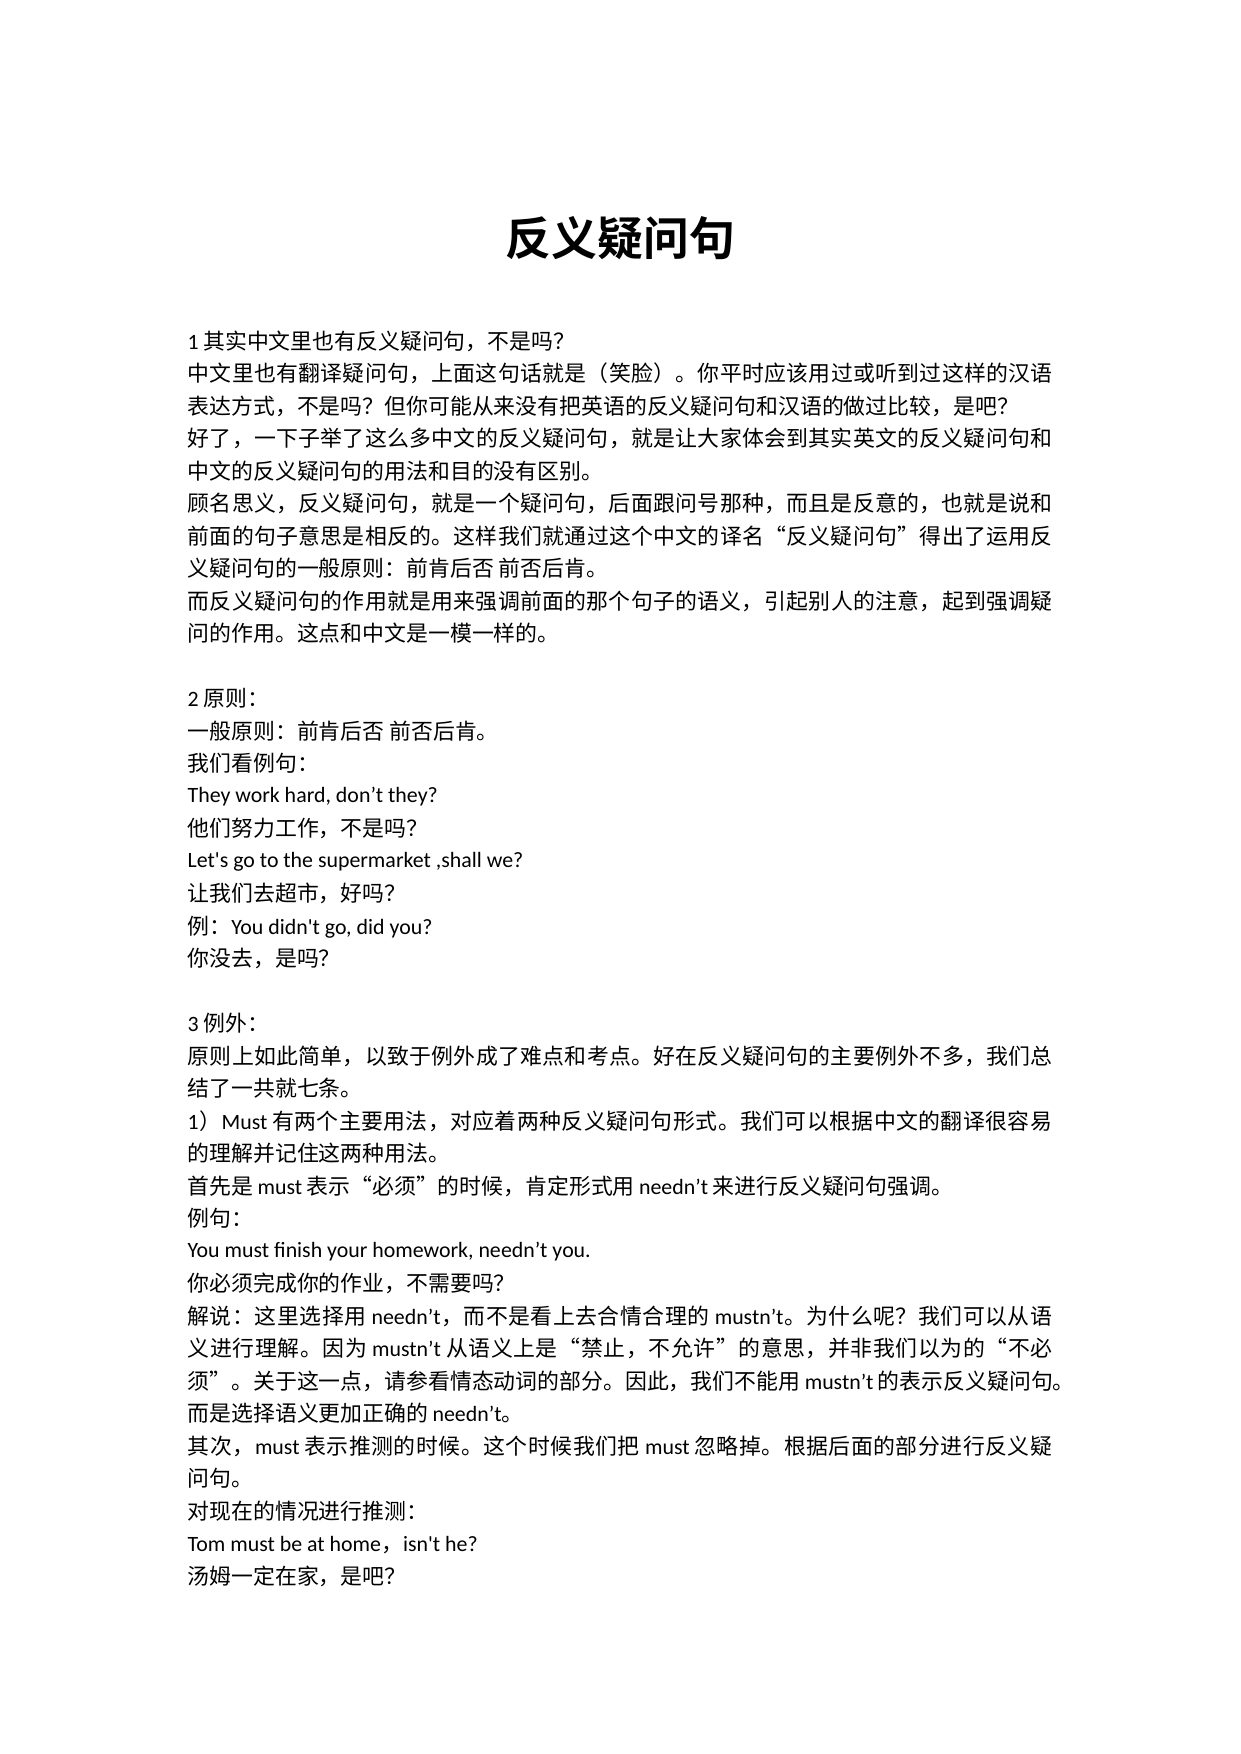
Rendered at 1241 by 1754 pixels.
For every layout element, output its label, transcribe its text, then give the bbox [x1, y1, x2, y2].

text 例：You didn't go, did you? [187, 908, 1053, 941]
text 你必须完成你的作业，不需要吗？ [187, 1266, 1053, 1298]
text 而反义疑问句的作用就是用来强调前面的那个句子的语义，引起别人的注意，起到强调疑问的作用。这点和中文是一模一样的。 [187, 583, 1053, 648]
text 3例外： [187, 1006, 1053, 1038]
text 对现在的情况进行推测： [187, 1493, 1053, 1526]
text 好了，一下子举了这么多中文的反义疑问句，就是让大家体会到其实英文的反义疑问句和中文的反义疑问句的用法和目的没有区别。 [187, 421, 1053, 486]
text 其次，must表示推测的时候。这个时候我们把must忽略掉。根据后面的部分进行反义疑问句。 [187, 1428, 1053, 1493]
text 2原则： [187, 681, 1053, 713]
text They work hard, don’t they? [187, 778, 1053, 811]
title 反义疑问句 [187, 187, 1053, 284]
text You must finish your homework, needn’t you. [187, 1233, 1053, 1266]
text 我们看例句： [187, 746, 1053, 778]
text 顾名思义，反义疑问句，就是一个疑问句，后面跟问号那种，而且是反意的，也就是说和前面的句子意思是相反的。这样我们就通过这个中文的译名“反义疑问句”得出了运用反义疑问句的一般原则：前肯后否 前否后肯。 [187, 486, 1053, 583]
text 一般原则：前肯后否 前否后肯。 [187, 713, 1053, 746]
text 你没去，是吗？ [187, 941, 1053, 973]
text 他们努力工作，不是吗？ [187, 811, 1053, 843]
text 1）Must有两个主要用法，对应着两种反义疑问句形式。我们可以根据中文的翻译很容易的理解并记住这两种用法。 [187, 1103, 1053, 1168]
text Let's go to the supermarket ,shall we? [187, 843, 1053, 876]
text 例句： [187, 1201, 1053, 1233]
text 解说：这里选择用needn’t，而不是看上去合情合理的mustn’t。为什么呢？我们可以从语义进行理解。因为mustn’t从语义上是“禁止，不允许”的意思，并非我们以为的“不必须”。关于这一点，请参看情态动词的部分。因此，我们不能用mustn’t的表示反义疑问句。而是选择语义更加正确的needn’t。 [187, 1298, 1053, 1428]
text 1其实中文里也有反义疑问句，不是吗？ [187, 323, 1053, 356]
text 让我们去超市，好吗？ [187, 876, 1053, 908]
text 首先是must表示“必须”的时候，肯定形式用needn’t来进行反义疑问句强调。 [187, 1168, 1053, 1201]
text 汤姆一定在家，是吧？ [187, 1558, 1053, 1591]
text 原则上如此简单，以致于例外成了难点和考点。好在反义疑问句的主要例外不多，我们总结了一共就七条。 [187, 1038, 1053, 1103]
text Tom must be at home，isn't he? [187, 1526, 1053, 1558]
text 中文里也有翻译疑问句，上面这句话就是（笑脸）。你平时应该用过或听到过这样的汉语表达方式，不是吗？但你可能从来没有把英语的反义疑问句和汉语的做过比较，是吧？ [187, 356, 1053, 421]
